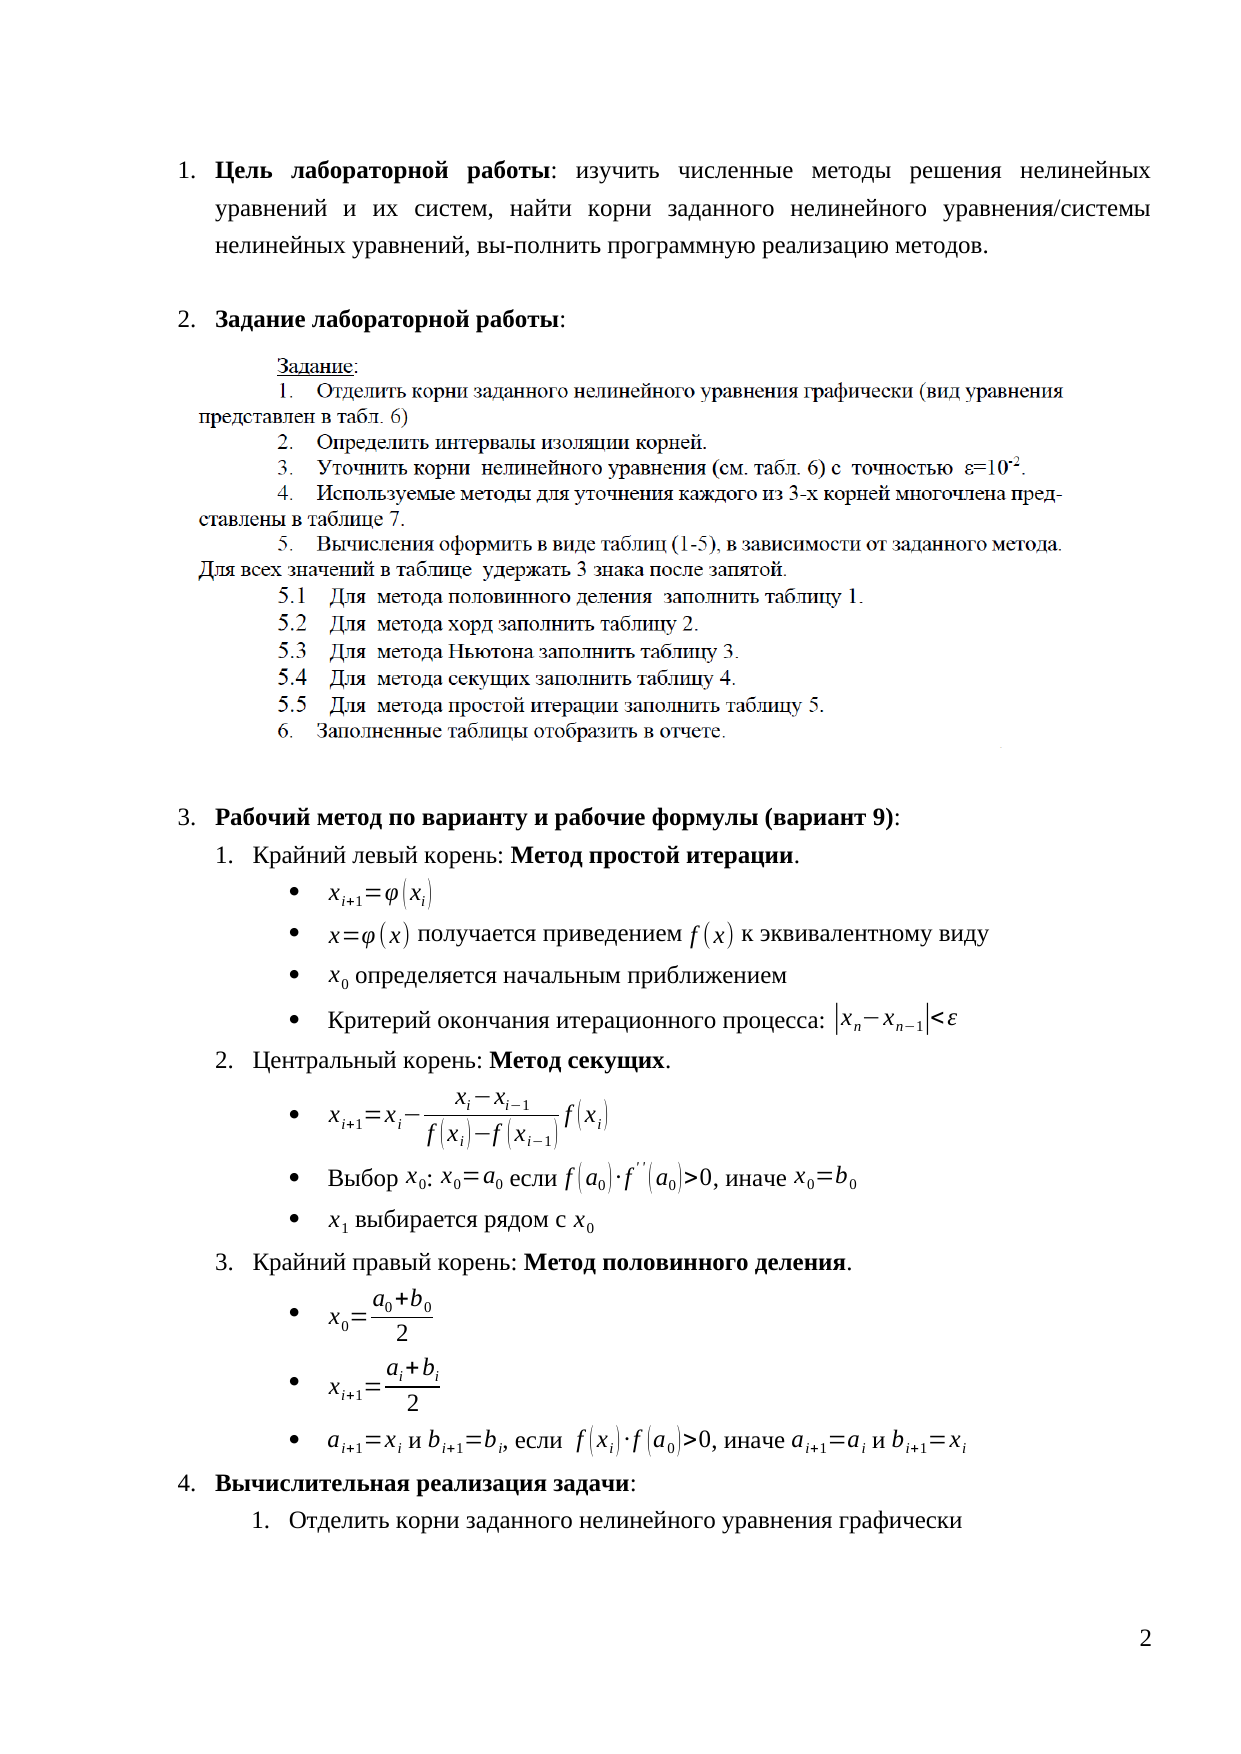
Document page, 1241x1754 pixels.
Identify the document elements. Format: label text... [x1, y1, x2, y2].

list Крайний левый корень: Метод простой итерации. [215, 840, 1152, 868]
list Отделить корни заданного нелинейного уравнения графически [251, 1505, 1152, 1534]
list определяется начальным приближением [290, 960, 1152, 993]
list Рабочий метод по варианту и рабочие формулы (вариант 9): [177, 802, 1152, 831]
list выбирается рядом с [290, 1204, 1152, 1238]
list Крайний правый корень: Метод половинного деления. [215, 1247, 1152, 1276]
list Задание лабораторной работы: [177, 304, 1152, 333]
list и , если , иначе и [290, 1423, 1152, 1459]
list Выбор : если , иначе [290, 1159, 1152, 1195]
list получается приведением к эквивалентному виду [290, 918, 1152, 952]
list Центральный корень: Метод секущих. [215, 1045, 1152, 1074]
list Цель лабораторной работы: изучить численные методы решения нелинейных уравнений и их систем, найти корни заданного нелинейного уравнения/системы нелинейных уравнений, вы-полнить программную реализацию методов. [177, 155, 1152, 259]
picture [177, 346, 1085, 748]
list Вычислительная реализация задачи: [177, 1468, 1152, 1496]
list Критерий окончания итерационного процесса: [290, 1002, 1152, 1036]
